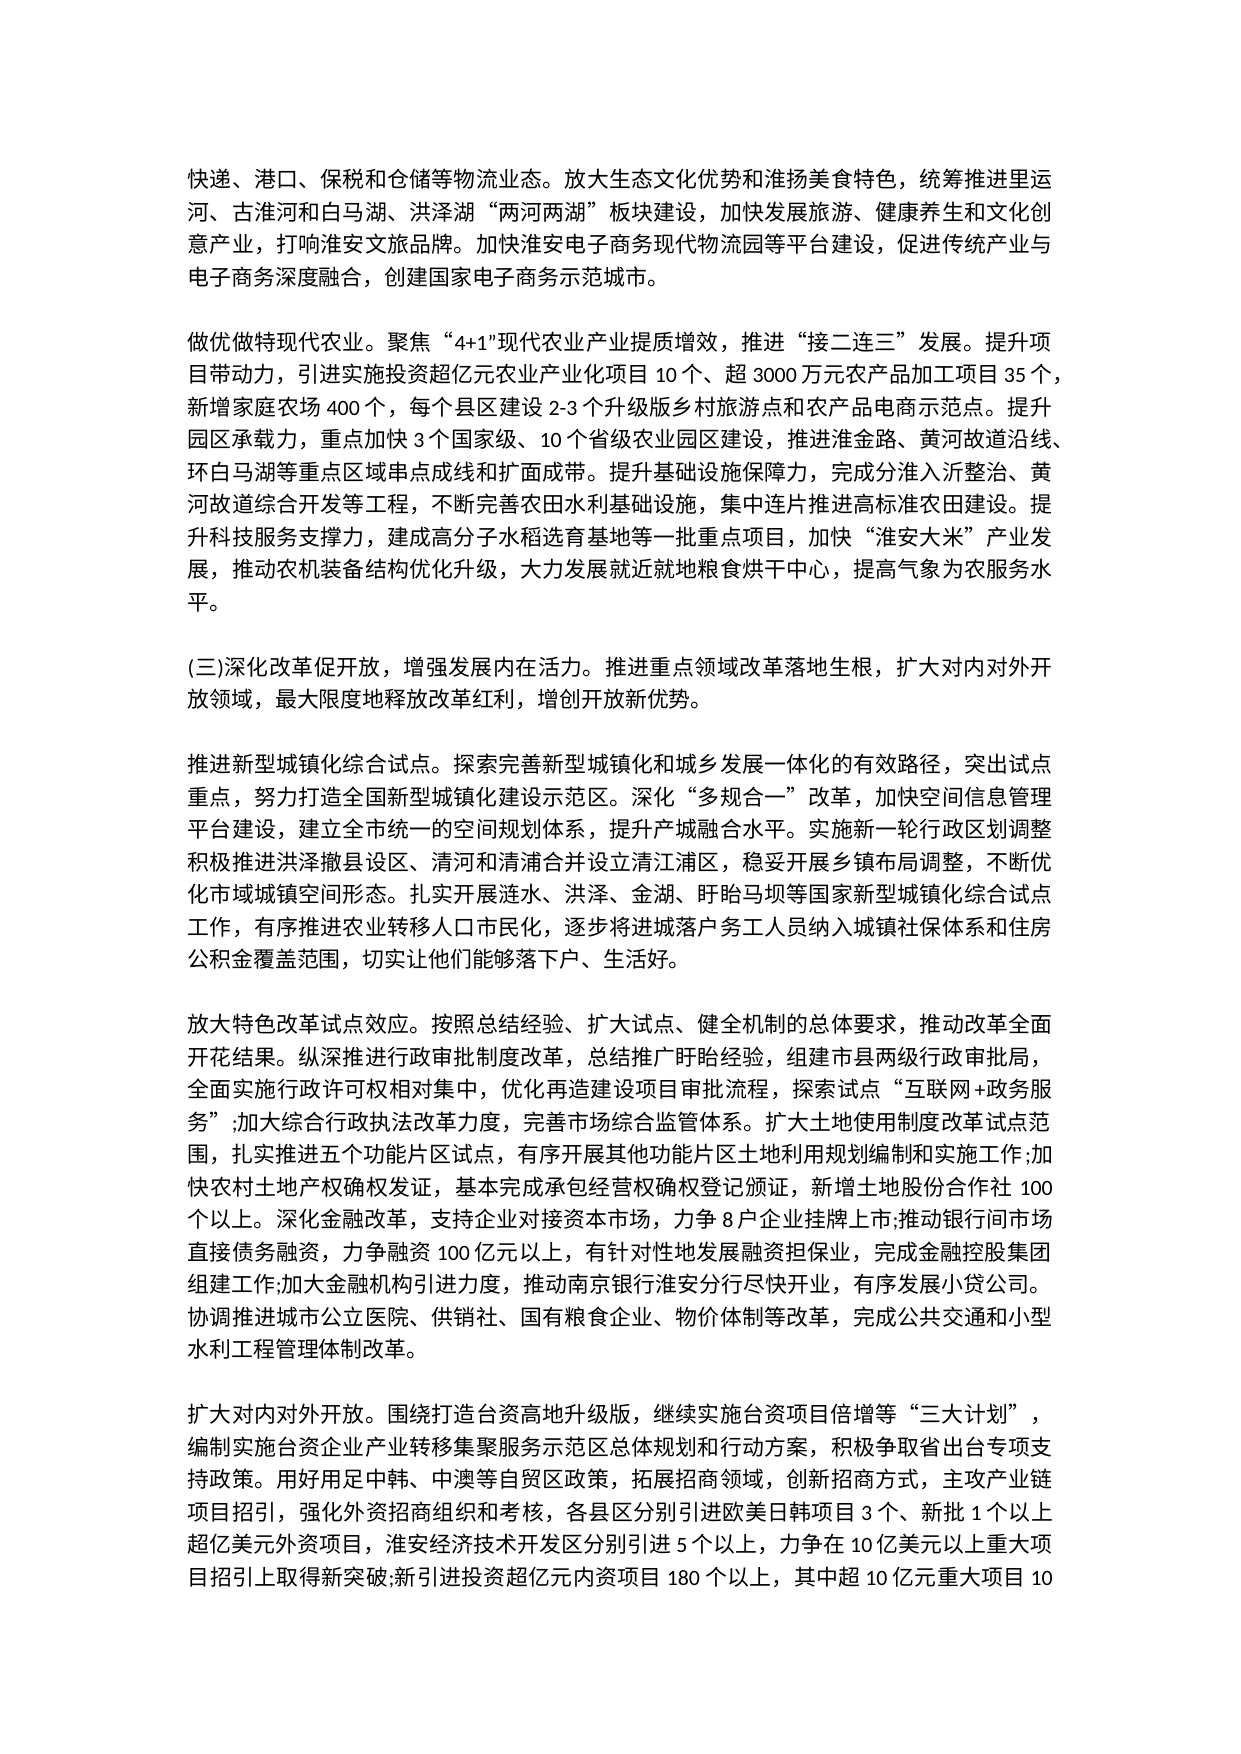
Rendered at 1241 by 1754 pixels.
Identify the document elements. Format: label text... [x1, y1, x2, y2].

text (三)深化改革促开放，增强发展内在活力。推进重点领域改革落地生根，扩大对内对外开放领域，最大限度地释放改革红利，增创开放新优势。 [187, 649, 1053, 714]
text 放大特色改革试点效应。按照总结经验、扩大试点、健全机制的总体要求，推动改革全面开花结果。纵深推进行政审批制度改革，总结推广盱眙经验，组建市县两级行政审批局，全面实施行政许可权相对集中，优化再造建设项目审批流程，探索试点“互联网+政务服务”;加大综合行政执法改革力度，完善市场综合监管体系。扩大土地使用制度改革试点范围，扎实推进五个功能片区试点，有序开展其他功能片区土地利用规划编制和实施工作;加快农村土地产权确权发证，基本完成承包经营权确权登记颁证，新增土地股份合作社100个以上。深化金融改革，支持企业对接资本市场，力争8户企业挂牌上市;推动银行间市场直接债务融资，力争融资100亿元以上，有针对性地发展融资担保业，完成金融控股集团组建工作;加大金融机构引进力度，推动南京银行淮安分行尽快开业，有序发展小贷公司。协调推进城市公立医院、供销社、国有粮食企业、物价体制等改革，完成公共交通和小型水利工程管理体制改革。 [187, 1007, 1053, 1364]
text 做优做特现代农业。聚焦“4+1”现代农业产业提质增效，推进“接二连三”发展。提升项目带动力，引进实施投资超亿元农业产业化项目10个、超 3000万元农产品加工项目35个，新增家庭农场400个，每个县区建设2-3个升级版乡村旅游点和农产品电商示范点。提升园区承载力，重点加快3个国家级、10个省级农业园区建设，推进淮金路、黄河故道沿线、环白马湖等重点区域串点成线和扩面成带。提升基础设施保障力，完成分淮入沂整治、黄河故道综合开发等工程，不断完善农田水利基础设施，集中连片推进高标准农田建设。提升科技服务支撑力，建成高分子水稻选育基地等一批重点项目，加快“淮安大米”产业发展，推动农机装备结构优化升级，大力发展就近就地粮食烘干中心，提高气象为农服务水平。 [187, 324, 1053, 617]
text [187, 1397, 1053, 1592]
text 推进新型城镇化综合试点。探索完善新型城镇化和城乡发展一体化的有效路径，突出试点重点，努力打造全国新型城镇化建设示范区。深化“多规合一”改革，加快空间信息管理平台建设，建立全市统一的空间规划体系，提升产城融合水平。实施新一轮行政区划调整，积极推进洪泽撤县设区、清河和清浦合并设立清江浦区，稳妥开展乡镇布局调整，不断优化市域城镇空间形态。扎实开展涟水、洪泽、金湖、盱眙马坝等国家新型城镇化综合试点工作，有序推进农业转移人口市民化，逐步将进城落户务工人员纳入城镇社保体系和住房公积金覆盖范围，切实让他们能够落下户、生活好。 [187, 747, 1053, 974]
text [187, 162, 1053, 292]
